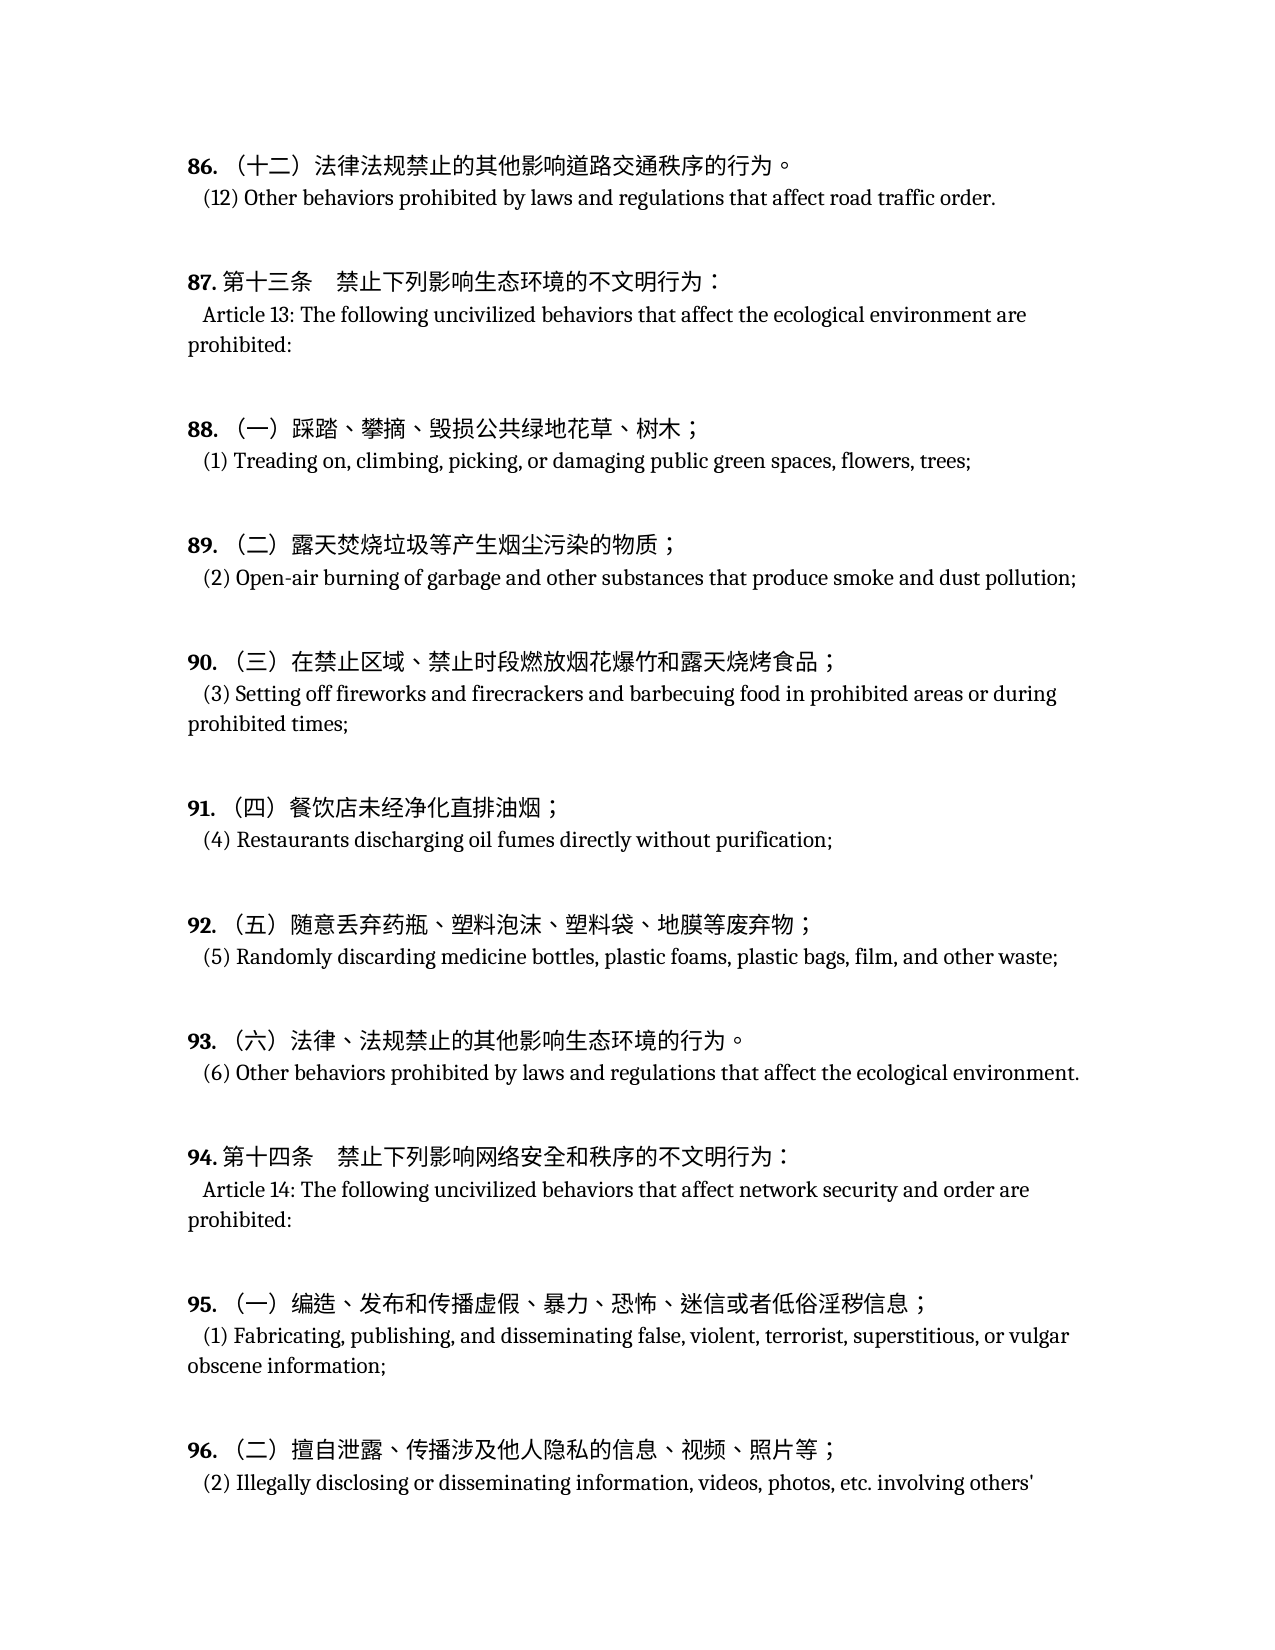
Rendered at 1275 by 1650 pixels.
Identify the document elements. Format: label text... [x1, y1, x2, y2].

text 93. （六）法律、法规禁止的其他影响生态环境的行为。 (6) Other behaviors prohibited by laws and regulations that affect the ecological environment. [187, 1025, 1087, 1117]
text 92. （五）随意丢弃药瓶、塑料泡沫、塑料袋、地膜等废弃物； (5) Randomly discarding medicine bottles, plastic foams, plastic bags, film, and other waste; [187, 908, 1087, 1000]
text 91. （四）餐饮店未经净化直排油烟； (4) Restaurants discharging oil fumes directly without purification; [187, 792, 1087, 884]
text 95. （一）编造、发布和传播虚假、暴力、恐怖、迷信或者低俗淫秽信息； (1) Fabricating, publishing, and disseminating false, violent, terrorist, superstitious, or vulgar obscene information; [187, 1288, 1087, 1410]
text 89. （二）露天焚烧垃圾等产生烟尘污染的物质； (2) Open-air burning of garbage and other substances that produce smoke and dust pollution; [187, 529, 1087, 621]
text 90. （三）在禁止区域、禁止时段燃放烟花爆竹和露天烧烤食品； (3) Setting off fireworks and firecrackers and barbecuing food in prohibited areas or during prohibited times; [187, 646, 1087, 767]
text 94. 第十四条 禁止下列影响网络安全和秩序的不文明行为： Article 14: The following uncivilized behaviors that affect network security and order are prohibited: [187, 1141, 1087, 1263]
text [187, 1434, 1087, 1496]
text 87. 第十三条 禁止下列影响生态环境的不文明行为： Article 13: The following uncivilized behaviors that affect the ecological environment are prohibited: [187, 266, 1087, 388]
text 88. （一）踩踏、攀摘、毁损公共绿地花草、树木； (1) Treading on, climbing, picking, or damaging public green spaces, flowers, trees; [187, 413, 1087, 504]
text 86. （十二）法律法规禁止的其他影响道路交通秩序的行为。 (12) Other behaviors prohibited by laws and regulations that affect road traffic order. [187, 150, 1087, 242]
